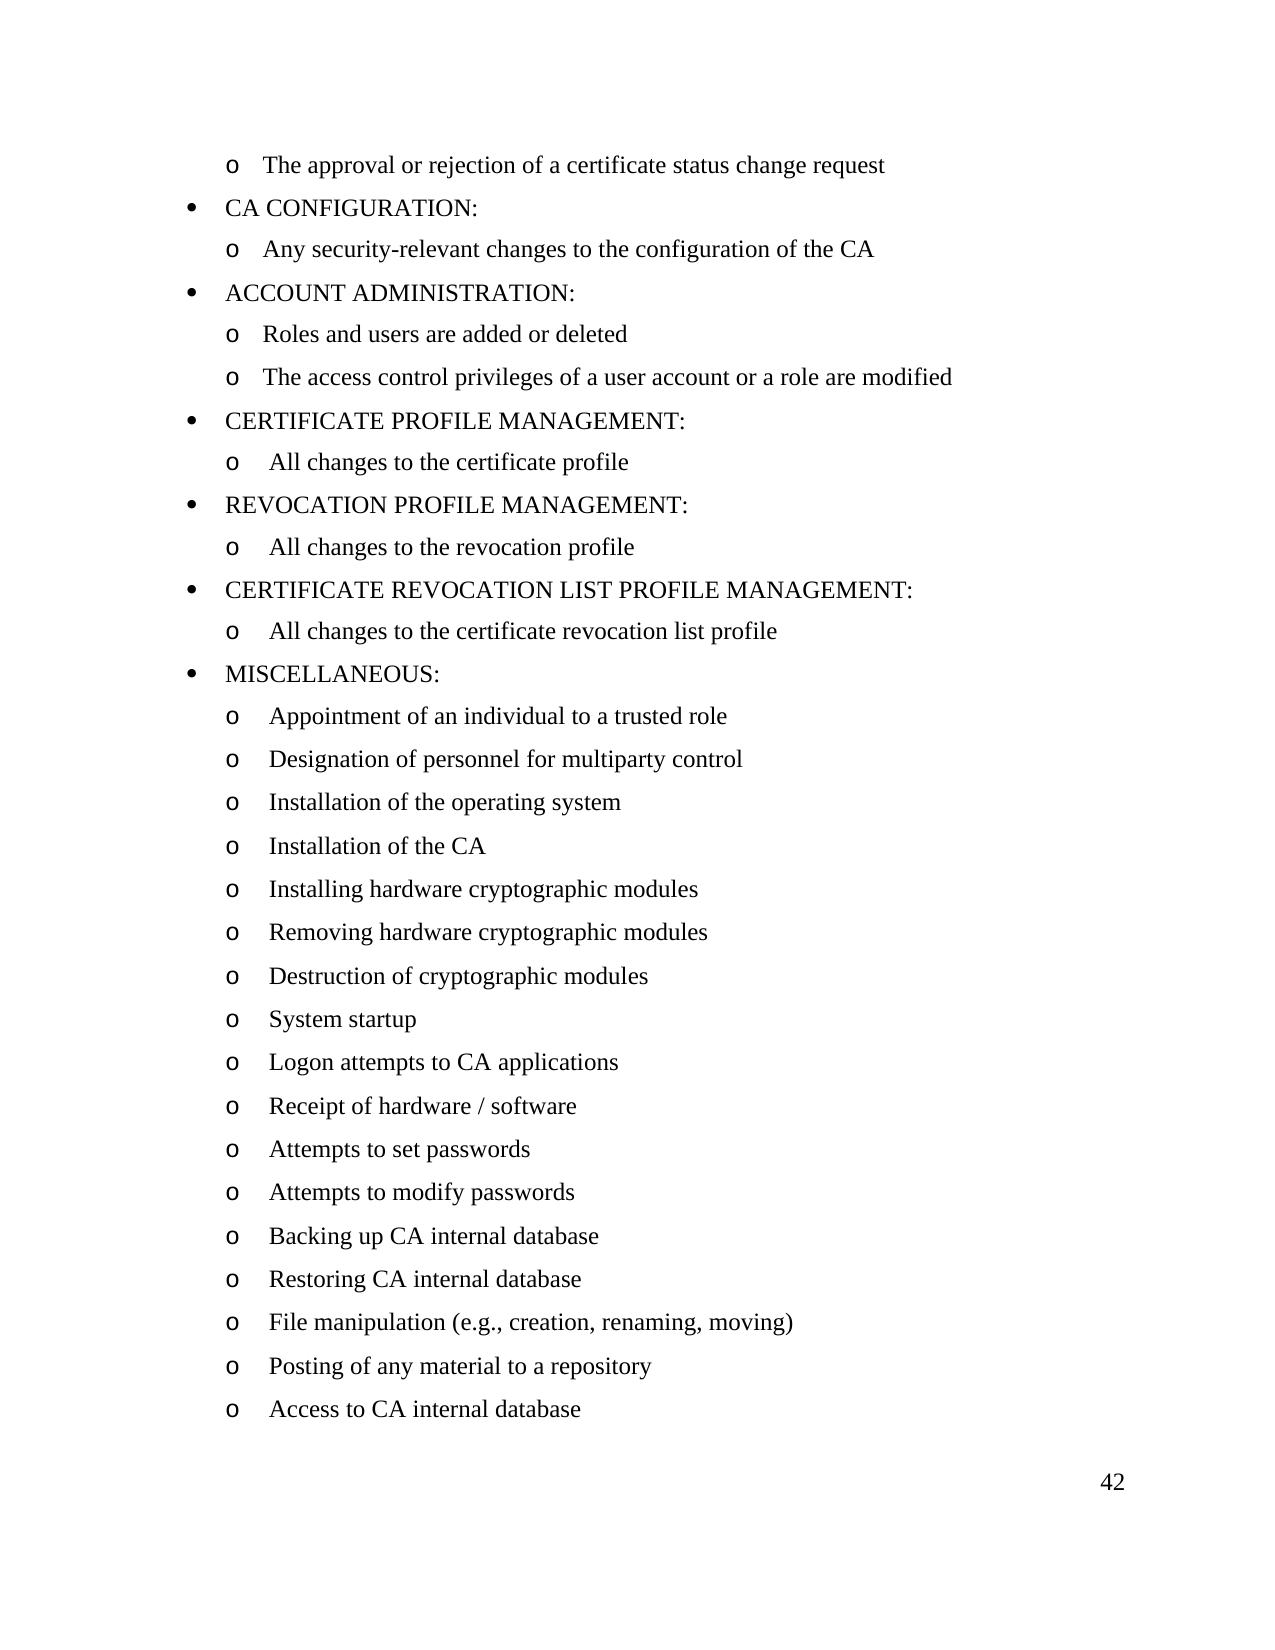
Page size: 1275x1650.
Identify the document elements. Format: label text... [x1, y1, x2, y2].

list Installation of the operating system [225, 787, 1125, 818]
list Appointment of an individual to a trusted role [225, 701, 1125, 732]
list MISCELLANEOUS: [187, 659, 1125, 688]
list Designation of personnel for multiparty control [225, 744, 1125, 775]
list System startup [225, 1004, 1125, 1035]
list Attempts to set passwords [225, 1134, 1125, 1165]
list All changes to the certificate profile [225, 447, 1125, 478]
list Attempts to modify passwords [225, 1177, 1125, 1208]
list File manipulation (e.g., creation, renaming, moving) [225, 1307, 1125, 1338]
list Any security-relevant changes to the configuration of the CA [225, 234, 1125, 265]
list REVOCATION PROFILE MANAGEMENT: [187, 490, 1125, 519]
list Backing up CA internal database [225, 1221, 1125, 1252]
list Logon attempts to CA applications [225, 1047, 1125, 1078]
list All changes to the revocation profile [225, 532, 1125, 562]
list Roles and users are added or deleted [225, 319, 1125, 350]
list CERTIFICATE PROFILE MANAGEMENT: [187, 406, 1125, 434]
list Removing hardware cryptographic modules [225, 917, 1125, 948]
list The approval or rejection of a certificate status change request [225, 150, 1125, 181]
list Posting of any material to a repository [225, 1351, 1125, 1382]
list Restoring CA internal database [225, 1264, 1125, 1295]
list Access to CA internal database [225, 1394, 1125, 1425]
list ACCOUNT ADMINISTRATION: [187, 278, 1125, 307]
list Destruction of cryptographic modules [225, 961, 1125, 992]
list The access control privileges of a user account or a role are modified [225, 362, 1125, 393]
list Installing hardware cryptographic modules [225, 874, 1125, 905]
list CERTIFICATE REVOCATION LIST PROFILE MANAGEMENT: [187, 575, 1125, 604]
list Receipt of hardware / software [225, 1091, 1125, 1122]
list All changes to the certificate revocation list profile [225, 616, 1125, 647]
list CA CONFIGURATION: [187, 193, 1125, 222]
list Installation of the CA [225, 831, 1125, 862]
